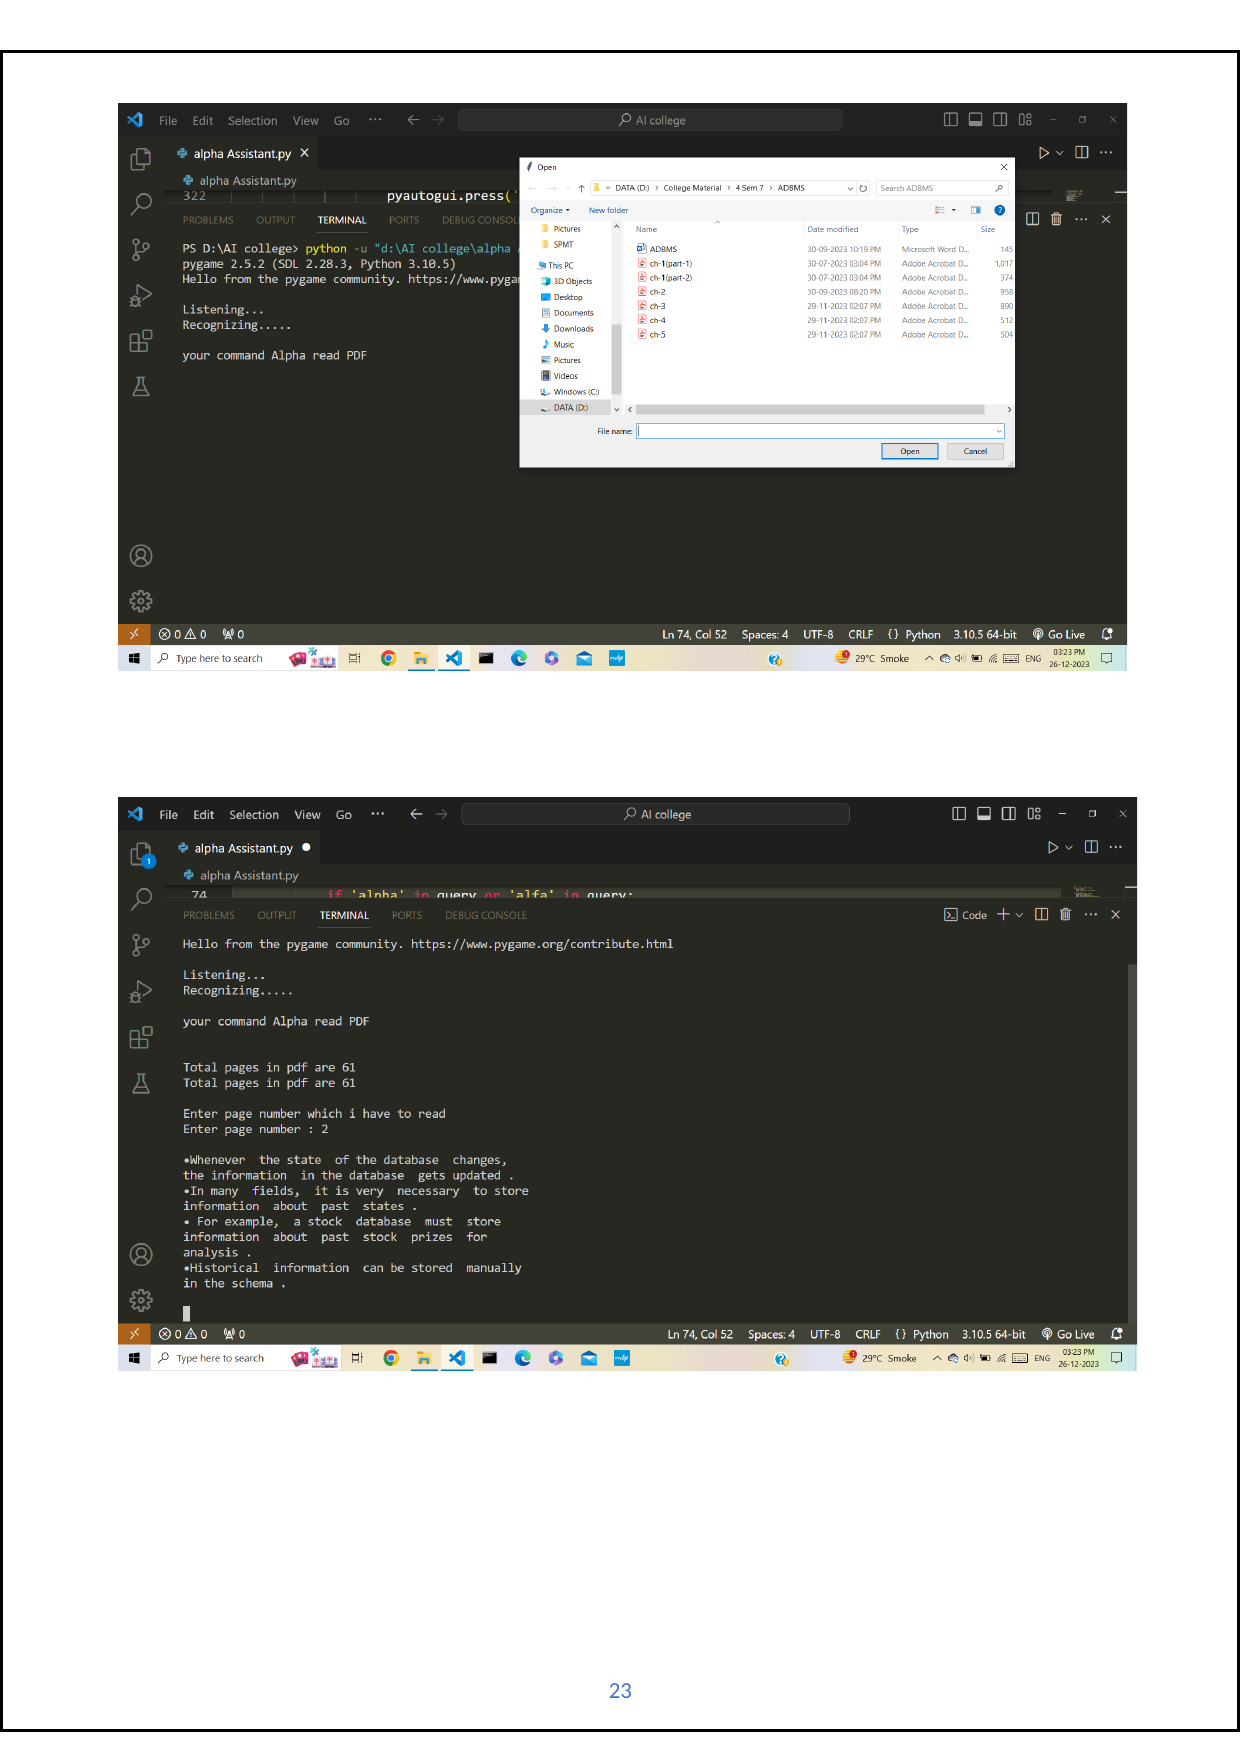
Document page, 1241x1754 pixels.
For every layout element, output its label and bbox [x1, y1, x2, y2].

picture [118, 103, 1128, 671]
picture [118, 797, 1138, 1371]
